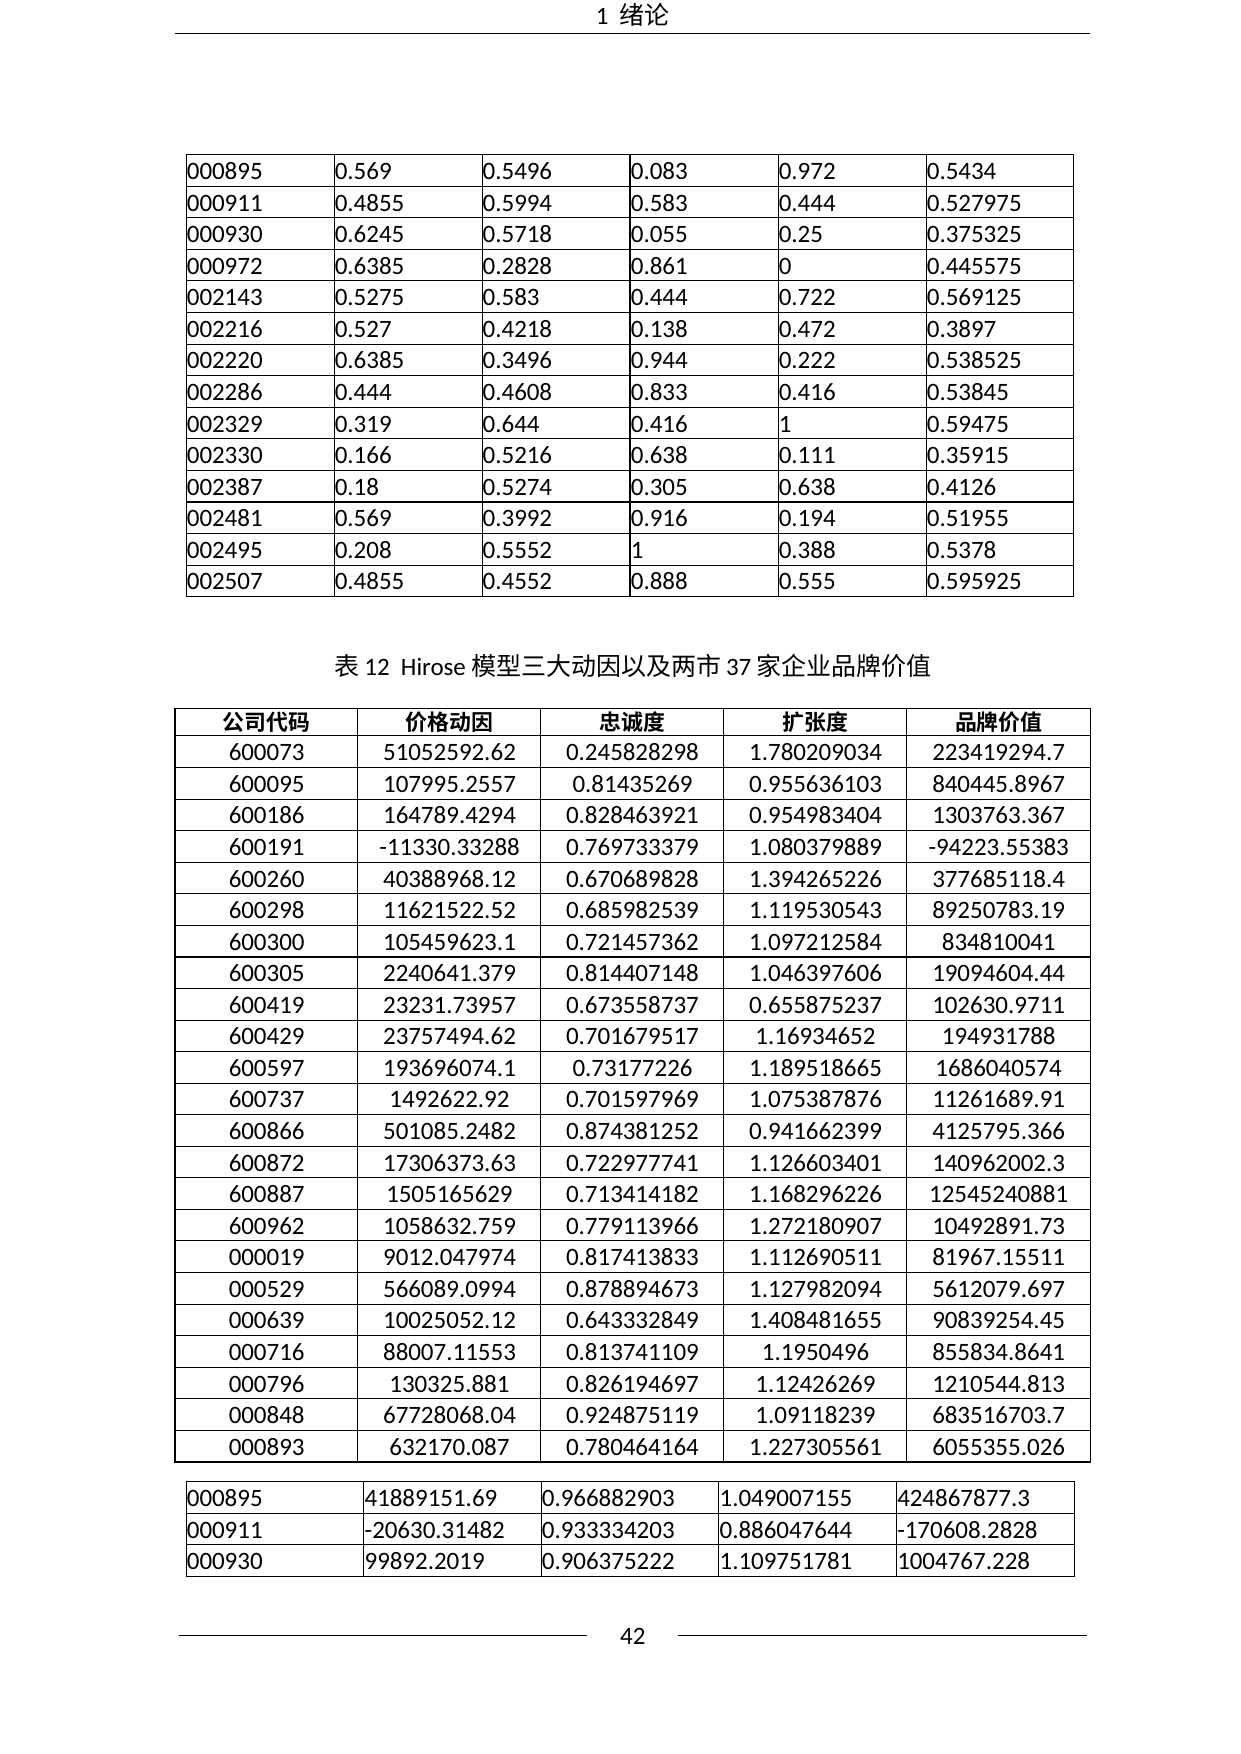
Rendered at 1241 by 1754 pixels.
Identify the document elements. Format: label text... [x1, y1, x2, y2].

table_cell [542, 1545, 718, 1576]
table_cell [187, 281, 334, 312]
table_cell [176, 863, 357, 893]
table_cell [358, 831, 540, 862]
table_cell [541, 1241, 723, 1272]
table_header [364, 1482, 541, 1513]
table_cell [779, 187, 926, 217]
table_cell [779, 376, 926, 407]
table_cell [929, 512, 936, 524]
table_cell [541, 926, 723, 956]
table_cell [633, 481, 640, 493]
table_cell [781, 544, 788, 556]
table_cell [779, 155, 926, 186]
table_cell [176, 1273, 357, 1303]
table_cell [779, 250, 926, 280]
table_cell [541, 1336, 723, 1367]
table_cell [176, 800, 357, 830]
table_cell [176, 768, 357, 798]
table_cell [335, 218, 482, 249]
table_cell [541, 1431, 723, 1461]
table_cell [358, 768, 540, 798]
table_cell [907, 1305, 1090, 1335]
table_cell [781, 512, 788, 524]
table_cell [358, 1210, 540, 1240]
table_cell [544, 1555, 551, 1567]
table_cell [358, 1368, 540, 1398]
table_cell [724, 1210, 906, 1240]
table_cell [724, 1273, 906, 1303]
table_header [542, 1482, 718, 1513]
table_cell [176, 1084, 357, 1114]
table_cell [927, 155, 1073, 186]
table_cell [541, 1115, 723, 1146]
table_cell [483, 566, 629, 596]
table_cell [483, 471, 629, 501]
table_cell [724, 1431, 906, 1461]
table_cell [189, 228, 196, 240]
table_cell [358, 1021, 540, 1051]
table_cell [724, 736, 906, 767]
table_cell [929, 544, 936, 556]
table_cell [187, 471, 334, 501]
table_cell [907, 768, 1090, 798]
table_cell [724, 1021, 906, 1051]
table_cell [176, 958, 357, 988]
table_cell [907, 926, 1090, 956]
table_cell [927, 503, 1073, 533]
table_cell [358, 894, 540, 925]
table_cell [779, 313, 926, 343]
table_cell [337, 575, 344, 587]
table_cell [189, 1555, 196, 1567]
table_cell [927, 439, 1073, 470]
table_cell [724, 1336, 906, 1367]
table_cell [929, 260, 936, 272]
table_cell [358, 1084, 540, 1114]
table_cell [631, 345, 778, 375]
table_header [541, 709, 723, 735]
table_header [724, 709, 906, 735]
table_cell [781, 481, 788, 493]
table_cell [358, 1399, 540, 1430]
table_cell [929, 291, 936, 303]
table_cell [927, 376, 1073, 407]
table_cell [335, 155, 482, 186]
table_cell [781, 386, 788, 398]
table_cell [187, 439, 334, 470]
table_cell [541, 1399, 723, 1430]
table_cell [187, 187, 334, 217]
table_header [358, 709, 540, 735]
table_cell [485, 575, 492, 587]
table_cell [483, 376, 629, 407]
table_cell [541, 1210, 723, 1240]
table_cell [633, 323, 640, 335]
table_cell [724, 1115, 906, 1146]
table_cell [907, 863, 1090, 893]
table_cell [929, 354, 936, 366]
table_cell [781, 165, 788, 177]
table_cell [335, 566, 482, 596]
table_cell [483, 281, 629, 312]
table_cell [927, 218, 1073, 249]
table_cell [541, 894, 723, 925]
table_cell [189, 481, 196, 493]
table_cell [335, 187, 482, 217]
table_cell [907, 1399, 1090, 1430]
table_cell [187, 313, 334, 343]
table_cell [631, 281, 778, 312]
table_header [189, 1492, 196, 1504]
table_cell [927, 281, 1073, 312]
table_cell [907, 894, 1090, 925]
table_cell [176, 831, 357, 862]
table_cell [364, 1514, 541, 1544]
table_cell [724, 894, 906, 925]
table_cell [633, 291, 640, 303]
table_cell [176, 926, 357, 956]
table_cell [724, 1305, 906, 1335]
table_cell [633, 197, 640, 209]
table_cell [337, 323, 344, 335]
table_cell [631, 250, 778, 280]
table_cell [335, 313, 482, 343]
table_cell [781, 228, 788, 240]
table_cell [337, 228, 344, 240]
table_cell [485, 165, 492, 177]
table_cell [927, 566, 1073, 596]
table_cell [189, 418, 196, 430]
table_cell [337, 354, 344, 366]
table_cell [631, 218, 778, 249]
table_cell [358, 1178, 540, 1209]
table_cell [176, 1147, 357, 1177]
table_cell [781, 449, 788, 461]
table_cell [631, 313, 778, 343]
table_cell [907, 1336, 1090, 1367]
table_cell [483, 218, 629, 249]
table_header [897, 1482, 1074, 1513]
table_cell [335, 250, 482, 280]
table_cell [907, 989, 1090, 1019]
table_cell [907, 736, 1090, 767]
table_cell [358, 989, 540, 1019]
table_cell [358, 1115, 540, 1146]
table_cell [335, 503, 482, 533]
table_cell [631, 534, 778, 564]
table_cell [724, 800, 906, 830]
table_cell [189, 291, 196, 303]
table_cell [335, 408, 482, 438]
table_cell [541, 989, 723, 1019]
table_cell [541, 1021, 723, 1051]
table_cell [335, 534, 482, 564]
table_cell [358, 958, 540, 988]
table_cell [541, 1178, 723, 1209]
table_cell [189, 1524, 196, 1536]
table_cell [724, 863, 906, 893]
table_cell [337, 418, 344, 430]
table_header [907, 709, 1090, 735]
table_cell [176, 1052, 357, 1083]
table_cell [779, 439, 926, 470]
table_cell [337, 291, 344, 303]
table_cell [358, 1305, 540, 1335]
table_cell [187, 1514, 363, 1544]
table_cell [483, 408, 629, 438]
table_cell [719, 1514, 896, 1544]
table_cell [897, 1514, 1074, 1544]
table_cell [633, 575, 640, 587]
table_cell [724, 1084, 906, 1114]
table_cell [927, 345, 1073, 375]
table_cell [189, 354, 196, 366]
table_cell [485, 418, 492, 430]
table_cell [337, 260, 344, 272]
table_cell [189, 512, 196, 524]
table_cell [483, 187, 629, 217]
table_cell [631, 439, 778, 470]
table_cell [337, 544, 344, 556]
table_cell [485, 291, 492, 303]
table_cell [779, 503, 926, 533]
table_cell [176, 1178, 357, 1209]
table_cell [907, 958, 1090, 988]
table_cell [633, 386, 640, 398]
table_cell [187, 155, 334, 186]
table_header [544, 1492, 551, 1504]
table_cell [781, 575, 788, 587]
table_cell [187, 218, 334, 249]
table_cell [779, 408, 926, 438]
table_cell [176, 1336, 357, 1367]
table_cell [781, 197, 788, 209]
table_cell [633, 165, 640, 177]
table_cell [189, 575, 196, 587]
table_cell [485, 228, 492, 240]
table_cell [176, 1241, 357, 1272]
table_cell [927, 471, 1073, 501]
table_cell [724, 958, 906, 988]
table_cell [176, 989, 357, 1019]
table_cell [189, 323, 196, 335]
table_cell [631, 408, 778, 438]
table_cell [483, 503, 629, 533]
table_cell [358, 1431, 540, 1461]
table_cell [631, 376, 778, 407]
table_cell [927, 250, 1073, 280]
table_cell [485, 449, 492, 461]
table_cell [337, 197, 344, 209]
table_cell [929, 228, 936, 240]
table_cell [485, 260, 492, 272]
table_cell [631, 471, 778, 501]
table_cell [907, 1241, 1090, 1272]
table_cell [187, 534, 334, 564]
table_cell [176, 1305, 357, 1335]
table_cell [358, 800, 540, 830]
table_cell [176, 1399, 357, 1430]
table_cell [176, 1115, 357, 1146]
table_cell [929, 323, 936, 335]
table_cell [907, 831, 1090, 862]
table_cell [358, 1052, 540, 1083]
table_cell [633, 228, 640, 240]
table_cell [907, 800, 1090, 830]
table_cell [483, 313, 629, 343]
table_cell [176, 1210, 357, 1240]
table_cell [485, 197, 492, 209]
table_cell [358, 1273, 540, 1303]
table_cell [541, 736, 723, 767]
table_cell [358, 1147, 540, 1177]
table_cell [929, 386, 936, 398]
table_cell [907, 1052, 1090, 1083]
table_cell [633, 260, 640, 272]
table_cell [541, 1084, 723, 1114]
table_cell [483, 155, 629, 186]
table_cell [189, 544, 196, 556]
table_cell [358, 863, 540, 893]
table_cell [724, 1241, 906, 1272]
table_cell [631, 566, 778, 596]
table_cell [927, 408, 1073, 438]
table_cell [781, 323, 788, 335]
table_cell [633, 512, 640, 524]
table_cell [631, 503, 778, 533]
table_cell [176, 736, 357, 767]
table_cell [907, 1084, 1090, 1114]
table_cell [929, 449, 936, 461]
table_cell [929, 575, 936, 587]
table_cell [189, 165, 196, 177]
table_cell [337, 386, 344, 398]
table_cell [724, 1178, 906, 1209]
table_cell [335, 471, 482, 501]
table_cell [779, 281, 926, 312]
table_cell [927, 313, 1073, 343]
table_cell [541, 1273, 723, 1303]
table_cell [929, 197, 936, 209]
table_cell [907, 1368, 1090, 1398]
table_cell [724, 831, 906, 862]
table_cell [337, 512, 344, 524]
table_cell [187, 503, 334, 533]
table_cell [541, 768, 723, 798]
text 表12 Hirose模型三大动因以及两市37家企业品牌价值 [175, 649, 1090, 683]
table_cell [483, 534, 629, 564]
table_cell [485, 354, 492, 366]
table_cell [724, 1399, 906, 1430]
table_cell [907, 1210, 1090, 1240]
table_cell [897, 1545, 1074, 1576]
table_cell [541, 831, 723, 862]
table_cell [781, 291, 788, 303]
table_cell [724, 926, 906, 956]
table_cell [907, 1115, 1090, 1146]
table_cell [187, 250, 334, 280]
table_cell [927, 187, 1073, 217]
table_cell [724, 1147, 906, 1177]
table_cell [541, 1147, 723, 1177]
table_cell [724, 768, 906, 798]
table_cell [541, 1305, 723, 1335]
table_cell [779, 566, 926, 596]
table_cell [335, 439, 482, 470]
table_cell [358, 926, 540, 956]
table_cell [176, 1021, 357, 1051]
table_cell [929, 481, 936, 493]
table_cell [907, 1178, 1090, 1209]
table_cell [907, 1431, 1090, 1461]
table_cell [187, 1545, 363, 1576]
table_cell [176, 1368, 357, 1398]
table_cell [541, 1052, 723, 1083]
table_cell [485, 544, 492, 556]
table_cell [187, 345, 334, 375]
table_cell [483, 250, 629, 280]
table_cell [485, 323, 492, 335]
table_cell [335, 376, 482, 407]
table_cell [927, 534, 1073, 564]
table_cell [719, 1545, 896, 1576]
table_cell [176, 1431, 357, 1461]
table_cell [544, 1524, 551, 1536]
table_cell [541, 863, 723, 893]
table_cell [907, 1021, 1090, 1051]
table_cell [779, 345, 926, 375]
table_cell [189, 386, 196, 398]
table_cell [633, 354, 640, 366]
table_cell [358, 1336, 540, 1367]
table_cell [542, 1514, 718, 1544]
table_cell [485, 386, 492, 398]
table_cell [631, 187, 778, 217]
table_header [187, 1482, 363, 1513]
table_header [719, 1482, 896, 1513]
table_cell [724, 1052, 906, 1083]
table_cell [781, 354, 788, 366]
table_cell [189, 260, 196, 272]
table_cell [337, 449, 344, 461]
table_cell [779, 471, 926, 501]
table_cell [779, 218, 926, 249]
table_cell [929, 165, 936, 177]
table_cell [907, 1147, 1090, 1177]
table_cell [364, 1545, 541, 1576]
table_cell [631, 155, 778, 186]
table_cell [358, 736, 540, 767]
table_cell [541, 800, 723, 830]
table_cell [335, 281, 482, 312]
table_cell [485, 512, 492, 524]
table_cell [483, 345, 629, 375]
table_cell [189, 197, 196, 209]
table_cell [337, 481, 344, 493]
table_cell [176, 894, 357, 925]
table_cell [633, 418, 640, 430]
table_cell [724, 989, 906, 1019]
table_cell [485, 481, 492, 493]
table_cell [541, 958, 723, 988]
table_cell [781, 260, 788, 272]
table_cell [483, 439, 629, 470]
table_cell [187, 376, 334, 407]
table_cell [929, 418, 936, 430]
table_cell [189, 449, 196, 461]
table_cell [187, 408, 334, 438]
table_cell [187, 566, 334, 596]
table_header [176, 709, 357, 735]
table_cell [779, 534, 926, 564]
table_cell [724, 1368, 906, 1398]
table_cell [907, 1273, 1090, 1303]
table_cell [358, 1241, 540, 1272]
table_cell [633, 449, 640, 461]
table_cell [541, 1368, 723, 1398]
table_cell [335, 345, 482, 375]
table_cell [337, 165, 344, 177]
